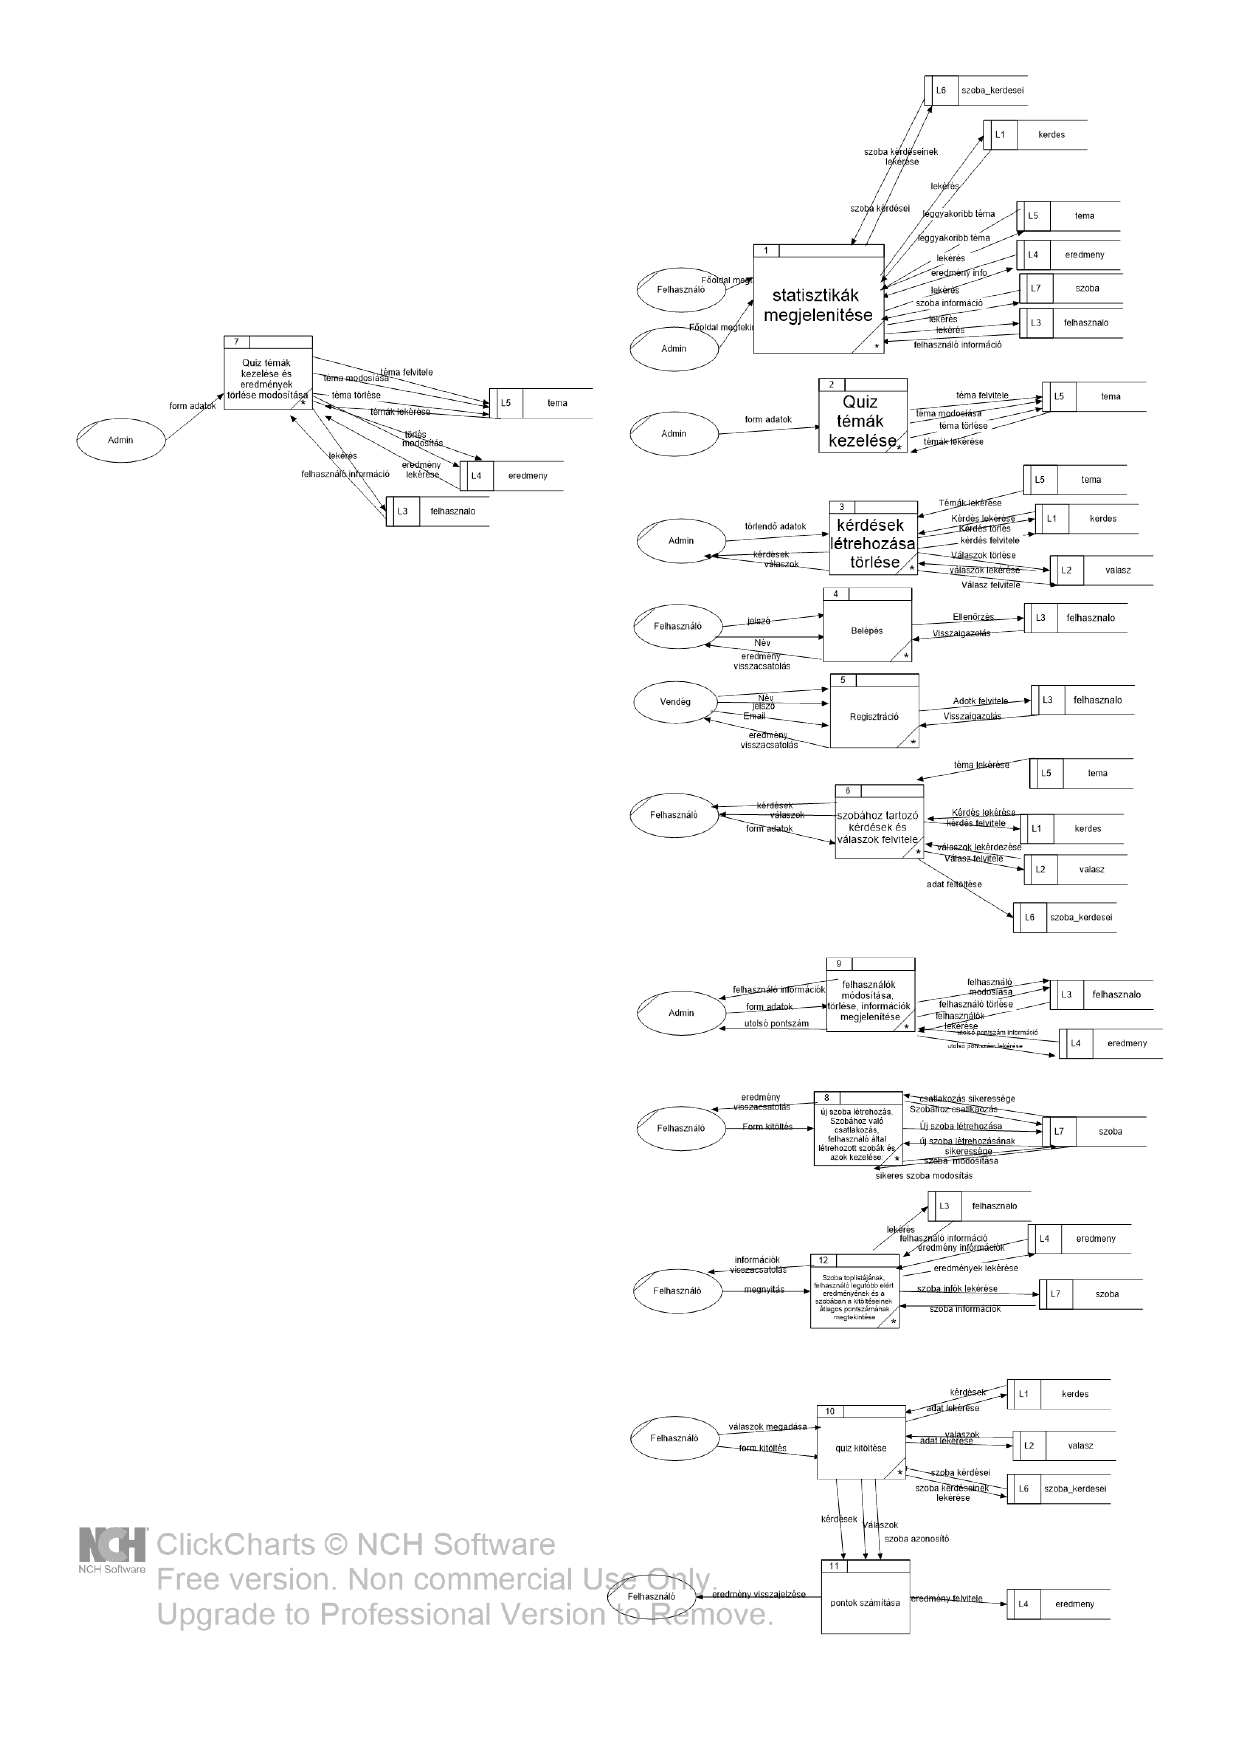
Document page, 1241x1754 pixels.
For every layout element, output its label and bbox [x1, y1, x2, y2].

picture [75, 75, 1164, 1635]
